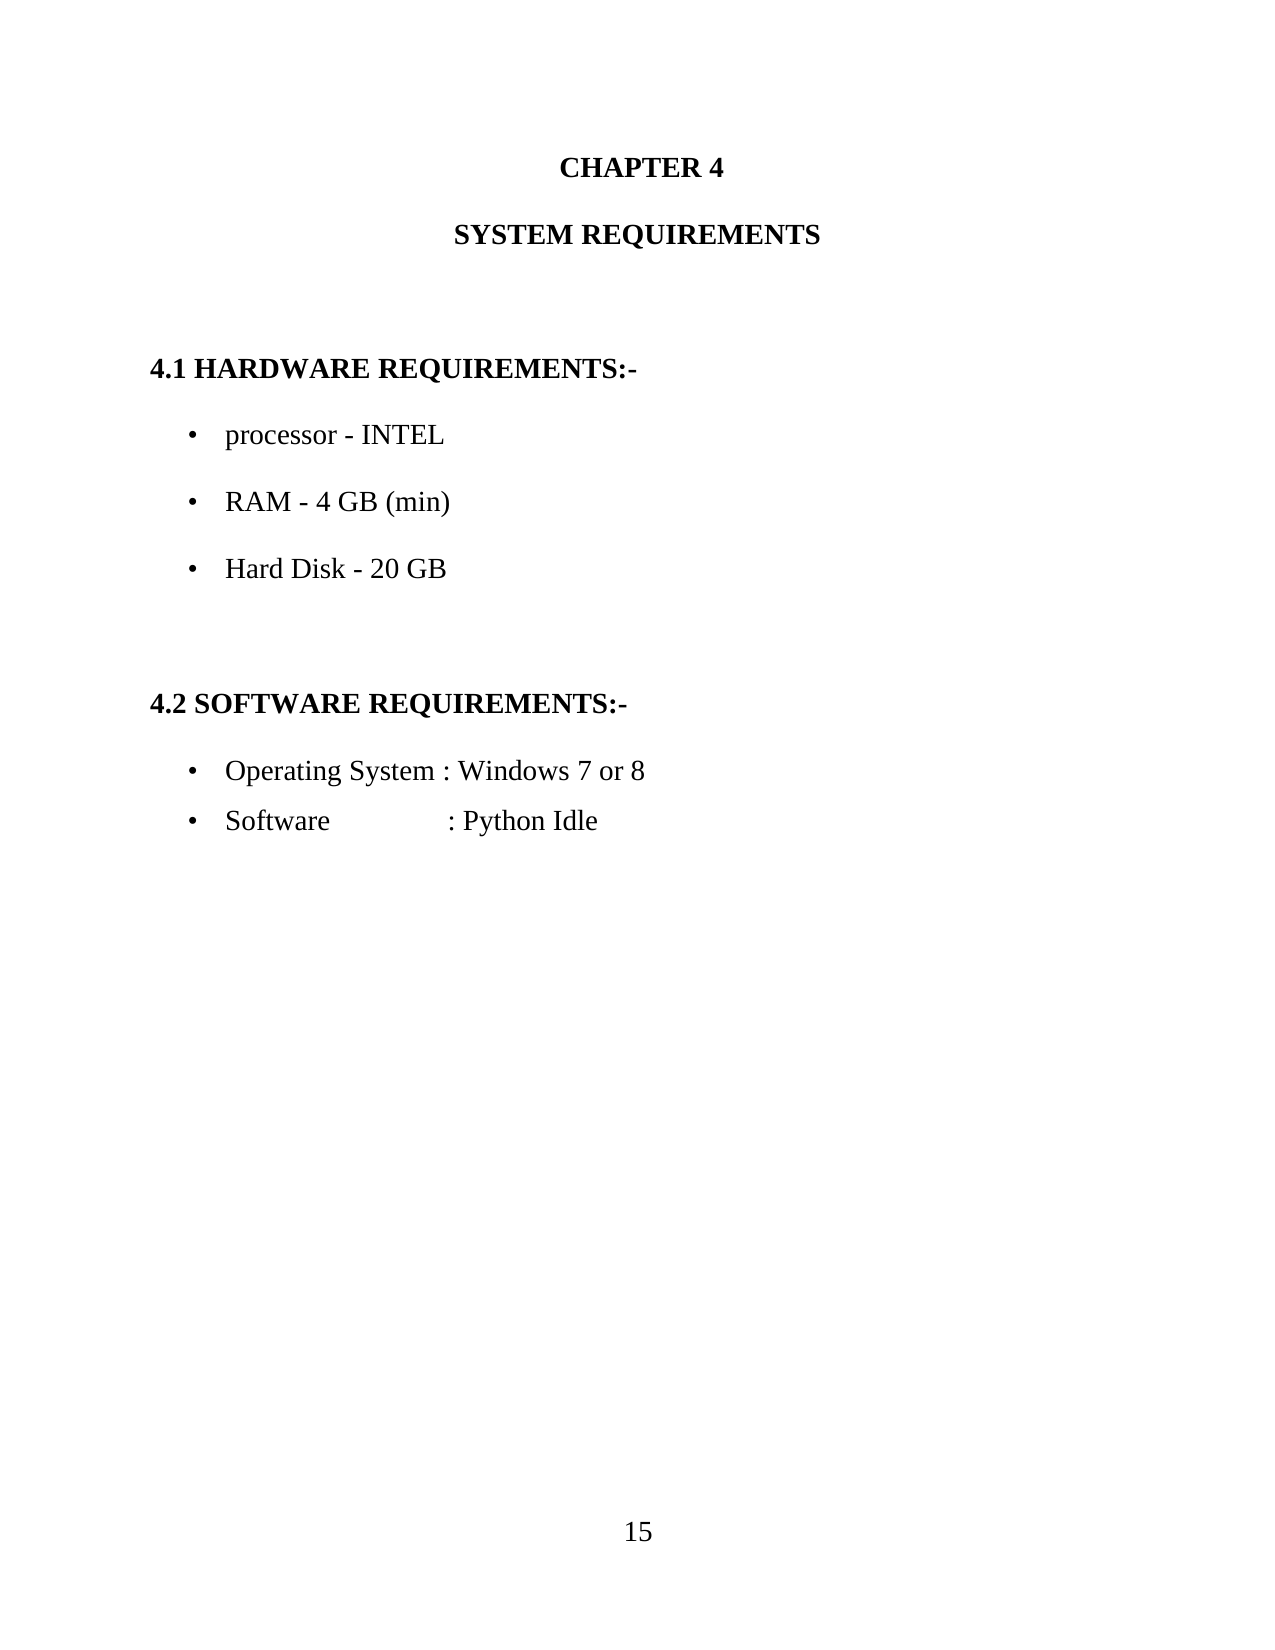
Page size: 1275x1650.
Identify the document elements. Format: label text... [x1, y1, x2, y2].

list processor - INTEL [187, 417, 1233, 451]
list Operating System : Windows 7 or 8 [187, 753, 1233, 786]
list Hard Disk - 20 GB [187, 552, 1233, 585]
list Software : Python Idle [187, 803, 1233, 836]
list RAM - 4 GB (min) [187, 484, 1233, 518]
subtitle CHAPTER 4 SYSTEM REQUIREMENTS [454, 150, 823, 250]
subtitle SOFTWARE REQUIREMENTS:- [150, 686, 1233, 720]
list HARDWARE REQUIREMENTS:- [150, 351, 1233, 384]
